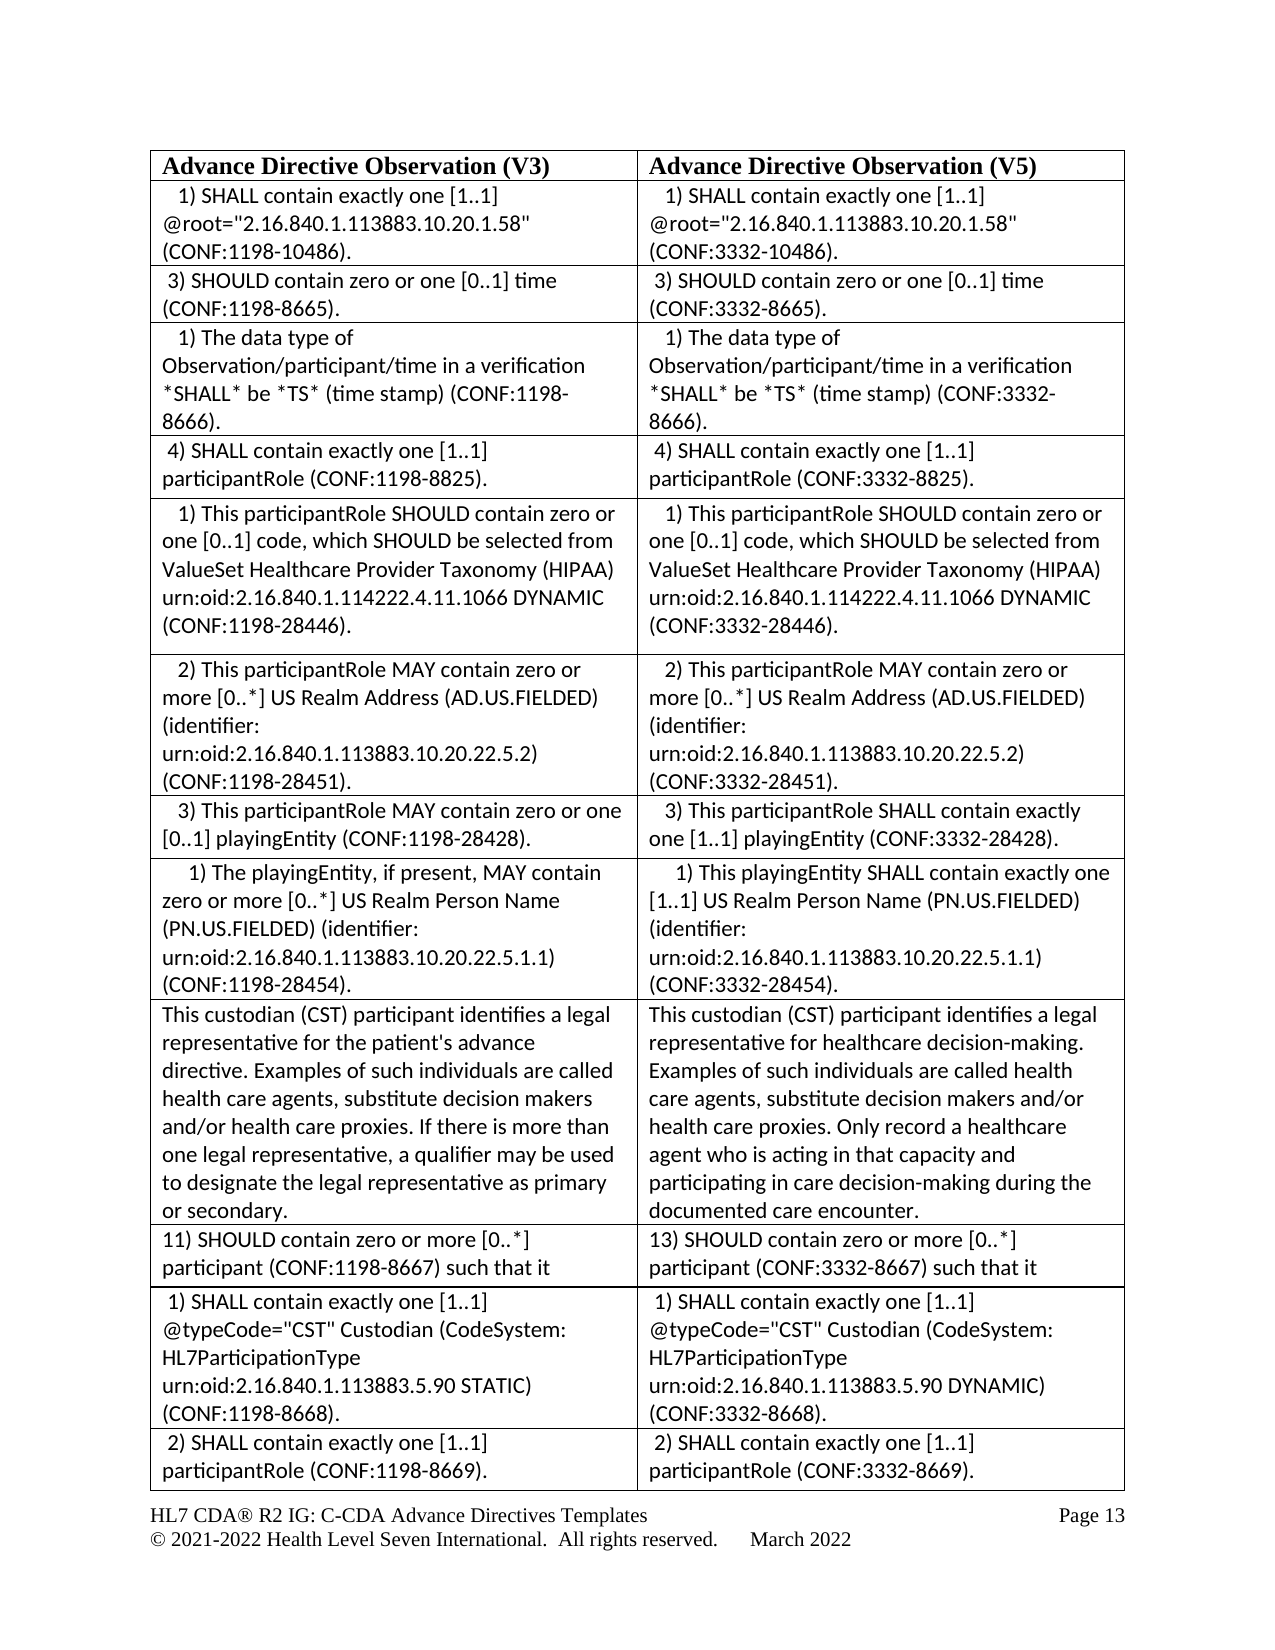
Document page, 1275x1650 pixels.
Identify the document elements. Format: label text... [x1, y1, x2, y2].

table_cell 2) This participantRole MAY contain zero or more [0..*] US Realm Address (AD.US.FIELDED) (identifier: urn:oid:2.16.840.1.113883.10.20.22.5.2) (CONF:1198-28451). [151, 655, 637, 795]
table_cell 13) SHOULD contain zero or more [0..*] participant (CONF:3332-8667) such that it [638, 1225, 1124, 1286]
table_cell 3) This participantRole SHALL contain exactly one [1..1] playingEntity (CONF:3332-28428). [638, 796, 1124, 857]
table_cell 2) SHALL contain exactly one [1..1] participantRole (CONF:3332-8669). [638, 1429, 1124, 1490]
table_cell 1) SHALL contain exactly one [1..1] @typeCode="CST" Custodian (CodeSystem: HL7ParticipationType urn:oid:2.16.840.1.113883.5.90 STATIC) (CONF:1198-8668). [151, 1288, 637, 1427]
table_cell 1) SHALL contain exactly one [1..1] @typeCode="CST" Custodian (CodeSystem: HL7ParticipationType urn:oid:2.16.840.1.113883.5.90 DYNAMIC) (CONF:3332-8668). [638, 1288, 1124, 1427]
table_cell 3) SHOULD contain zero or one [0..1] time (CONF:3332-8665). [638, 266, 1124, 322]
table_cell 1) SHALL contain exactly one [1..1] @root="2.16.840.1.113883.10.20.1.58" (CONF:1198-10486). [151, 181, 637, 265]
table_cell 4) SHALL contain exactly one [1..1] participantRole (CONF:1198-8825). [151, 436, 637, 498]
table_cell 1) SHALL contain exactly one [1..1] @root="2.16.840.1.113883.10.20.1.58" (CONF:3332-10486). [638, 181, 1124, 265]
table_cell 4) SHALL contain exactly one [1..1] participantRole (CONF:3332-8825). [638, 436, 1124, 498]
table_cell 2) SHALL contain exactly one [1..1] participantRole (CONF:1198-8669). [151, 1429, 637, 1490]
table_header Advance Directive Observation (V3) [151, 151, 637, 180]
table_cell 1) This playingEntity SHALL contain exactly one [1..1] US Realm Person Name (PN.US.FIELDED) (identifier: urn:oid:2.16.840.1.113883.10.20.22.5.1.1) (CONF:3332-28454). [638, 859, 1124, 999]
table_cell 11) SHOULD contain zero or more [0..*] participant (CONF:1198-8667) such that it [151, 1225, 637, 1286]
table_cell 1) The data type of Observation/participant/time in a verification *SHALL* be *TS* (time stamp) (CONF:1198-8666). [151, 323, 637, 435]
table_cell 3) This participantRole MAY contain zero or one [0..1] playingEntity (CONF:1198-28428). [151, 796, 637, 857]
table_cell This custodian (CST) participant identifies a legal representative for healthcare decision-making. Examples of such individuals are called health care agents, substitute decision makers and/or health care proxies. Only record a healthcare agent who is acting in that capacity and participating in care decision-making during the documented care encounter. [638, 1000, 1124, 1224]
table_cell This custodian (CST) participant identifies a legal representative for the patient's advance directive. Examples of such individuals are called health care agents, substitute decision makers and/or health care proxies. If there is more than one legal representative, a qualifier may be used to designate the legal representative as primary or secondary. [151, 1000, 637, 1224]
table_cell 1) This participantRole SHOULD contain zero or one [0..1] code, which SHOULD be selected from ValueSet Healthcare Provider Taxonomy (HIPAA) urn:oid:2.16.840.1.114222.4.11.1066 DYNAMIC (CONF:1198-28446). [151, 499, 637, 654]
table_cell 1) This participantRole SHOULD contain zero or one [0..1] code, which SHOULD be selected from ValueSet Healthcare Provider Taxonomy (HIPAA) urn:oid:2.16.840.1.114222.4.11.1066 DYNAMIC (CONF:3332-28446). [638, 499, 1124, 654]
table_header Advance Directive Observation (V5) [638, 151, 1124, 180]
table_cell 2) This participantRole MAY contain zero or more [0..*] US Realm Address (AD.US.FIELDED) (identifier: urn:oid:2.16.840.1.113883.10.20.22.5.2) (CONF:3332-28451). [638, 655, 1124, 795]
table_cell 1) The data type of Observation/participant/time in a verification *SHALL* be *TS* (time stamp) (CONF:3332-8666). [638, 323, 1124, 435]
table_cell 1) The playingEntity, if present, MAY contain zero or more [0..*] US Realm Person Name (PN.US.FIELDED) (identifier: urn:oid:2.16.840.1.113883.10.20.22.5.1.1) (CONF:1198-28454). [151, 859, 637, 999]
table_cell 3) SHOULD contain zero or one [0..1] time (CONF:1198-8665). [151, 266, 637, 322]
